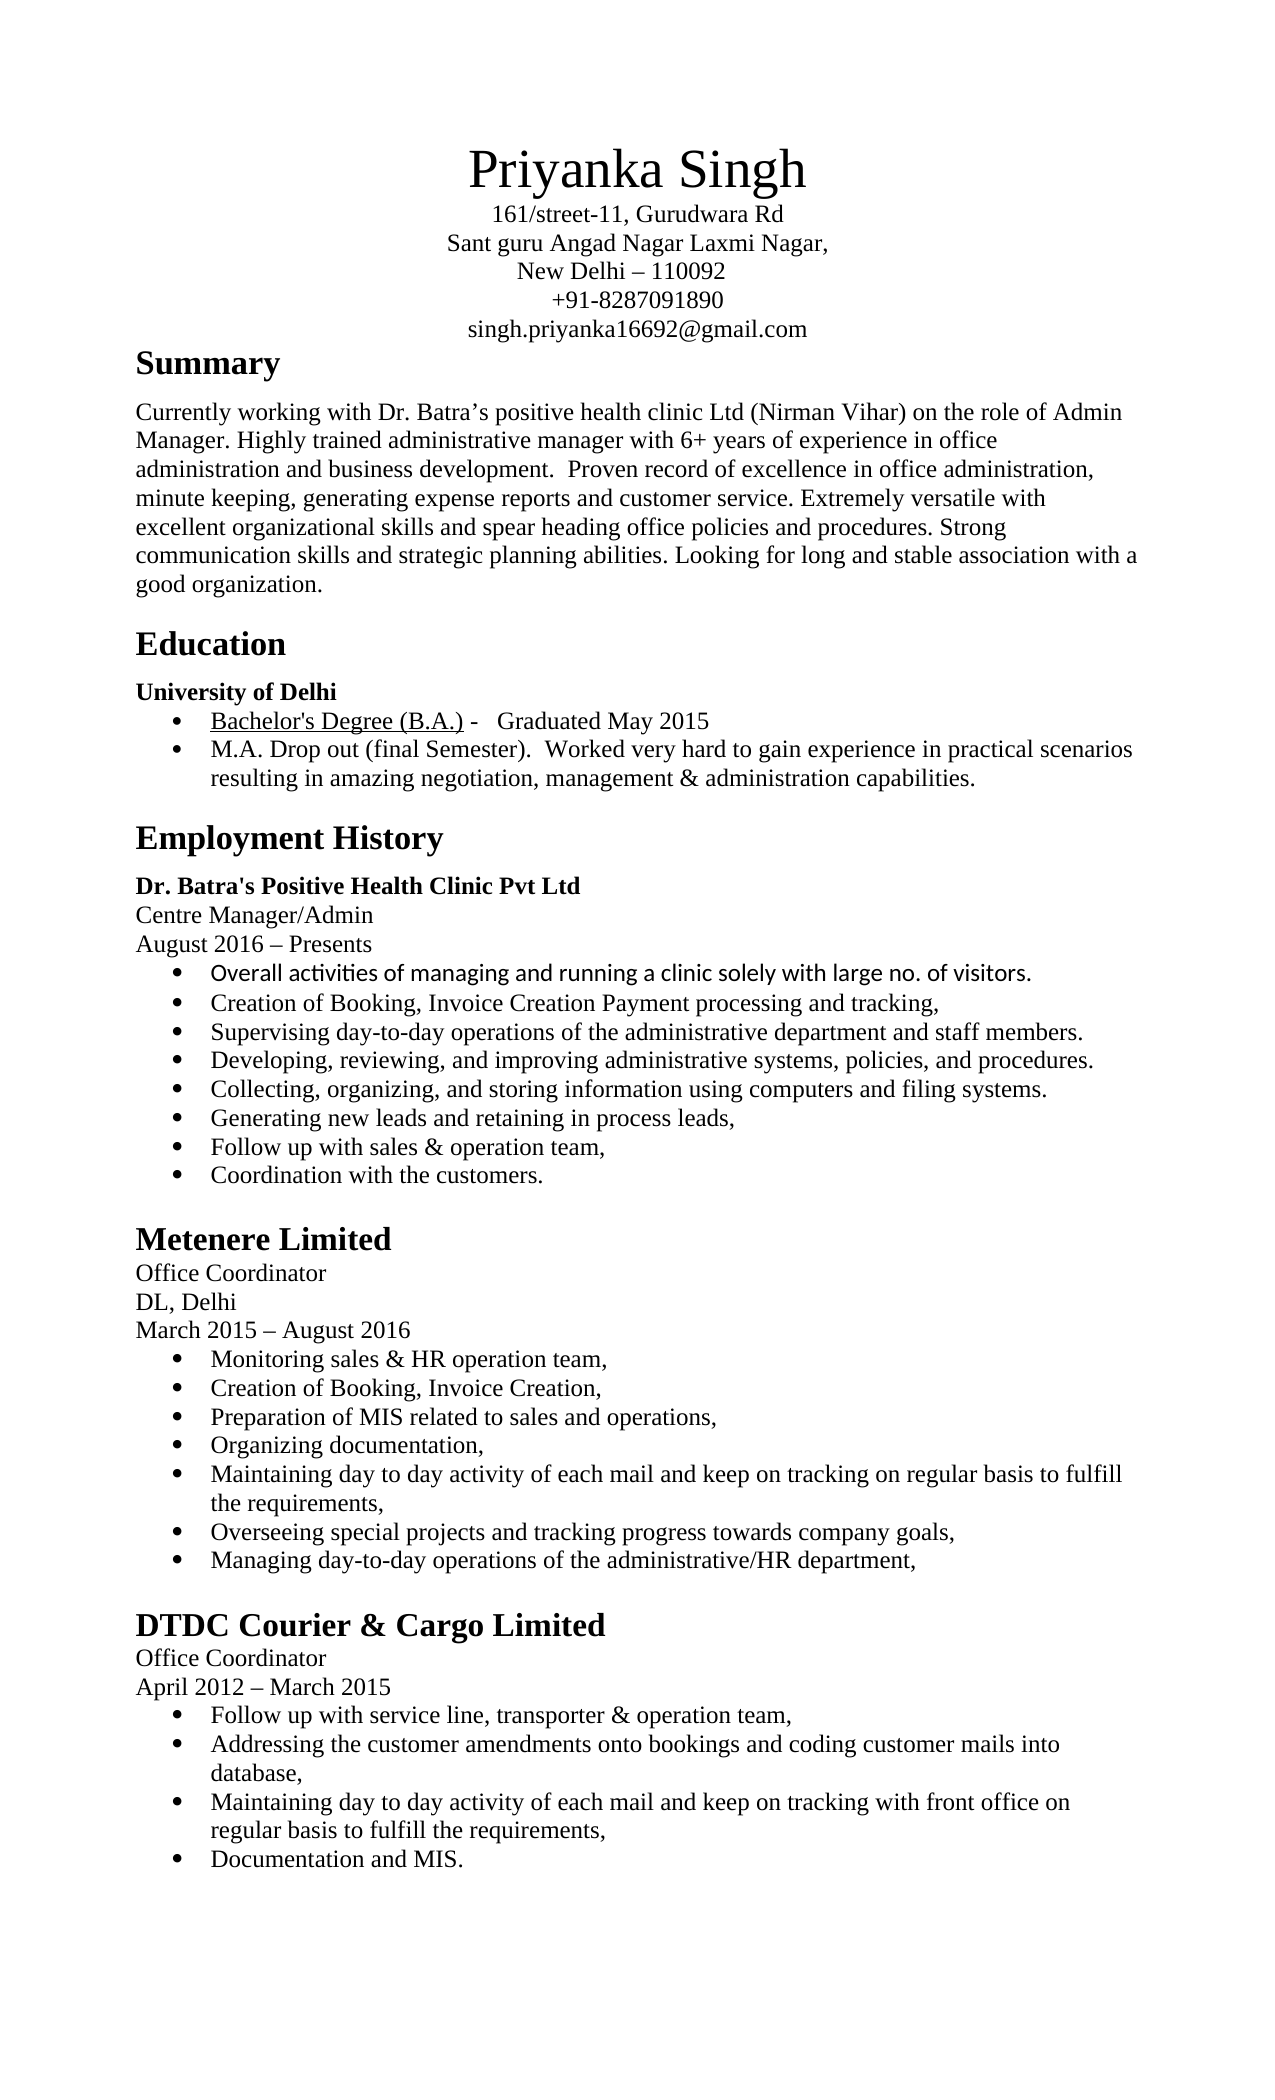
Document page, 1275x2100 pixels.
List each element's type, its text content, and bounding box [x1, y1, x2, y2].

list Collecting, organizing, and storing information using computers and filing systems. [173, 1074, 1139, 1103]
list Generating new leads and retaining in process leads, [173, 1103, 1139, 1132]
text Currently working with Dr. Batra’s positive health clinic Ltd (Nirman Vihar) on the role of Admin Manager. Highly trained administrative manager with 6+ years of experience in office administration and business development. Proven record of excellence in office administration, minute keeping, generating expense reports and customer service. Extremely versatile with excellent organizational skills and spear heading office policies and procedures. Strong communication skills and strategic planning abilities. Looking for long and stable association with a good organization. [135, 397, 1139, 598]
list Addressing the customer amendments onto bookings and coding customer mails into database, [173, 1729, 1139, 1787]
text April 2012 – March 2015 [135, 1672, 1139, 1701]
text 161/street-11, Gurudwara Rd [135, 199, 1139, 228]
text Education [135, 623, 1139, 662]
text Office Coordinator [135, 1258, 1139, 1287]
text August 2016 – Presents [135, 929, 1139, 957]
list Coordination with the customers. [173, 1160, 1139, 1189]
list M.A. Drop out (final Semester). Worked very hard to gain experience in practical scenarios resulting in amazing negotiation, management & administration capabilities. [173, 734, 1139, 792]
text Sant guru Angad Nagar Laxmi Nagar, [135, 228, 1139, 256]
list Documentation and MIS. [173, 1844, 1139, 1873]
text New Delhi – 110092 [135, 256, 1139, 285]
list Supervising day-to-day operations of the administrative department and staff members. [173, 1017, 1139, 1045]
list Managing day-to-day operations of the administrative/HR department, [173, 1546, 1139, 1574]
list Creation of Booking, Invoice Creation, [173, 1373, 1139, 1402]
text University of Delhi [135, 677, 1139, 706]
list Preparation of MIS related to sales and operations, [173, 1402, 1139, 1431]
list Developing, reviewing, and improving administrative systems, policies, and procedures. [173, 1045, 1139, 1074]
text DL, Delhi [135, 1287, 1139, 1316]
list Organizing documentation, [173, 1431, 1139, 1459]
text Centre Manager/Admin [135, 900, 1139, 929]
list Maintaining day to day activity of each mail and keep on tracking with front office on regular basis to fulfill the requirements, [173, 1787, 1139, 1844]
text +91-8287091890 [135, 285, 1139, 314]
text singh.priyanka16692@gmail.com [135, 314, 1139, 343]
text March 2015 – August 2016 [135, 1316, 1139, 1344]
text Dr. Batra's Positive Health Clinic Pvt Ltd [135, 871, 1139, 900]
list Follow up with service line, transporter & operation team, [173, 1701, 1139, 1729]
text Office Coordinator [135, 1643, 1139, 1672]
list Overseeing special projects and tracking progress towards company goals, [173, 1517, 1139, 1546]
text Employment History [135, 817, 1139, 857]
list Bachelor's Degree (B.A.) - Graduated May 2015 [173, 706, 1139, 734]
text Priyanka Singh [135, 135, 1139, 199]
list Overall activities of managing and running a clinic solely with large no. of visitors. [173, 957, 1139, 988]
list Creation of Booking, Invoice Creation Payment processing and tracking, [173, 988, 1139, 1017]
text Metenere Limited [135, 1220, 1139, 1258]
list Follow up with sales & operation team, [173, 1132, 1139, 1160]
text Summary [135, 343, 1139, 382]
list Monitoring sales & HR operation team, [173, 1344, 1139, 1373]
list Maintaining day to day activity of each mail and keep on tracking on regular basis to fulfill the requirements, [173, 1459, 1139, 1517]
text DTDC Courier & Cargo Limited [135, 1605, 1139, 1643]
